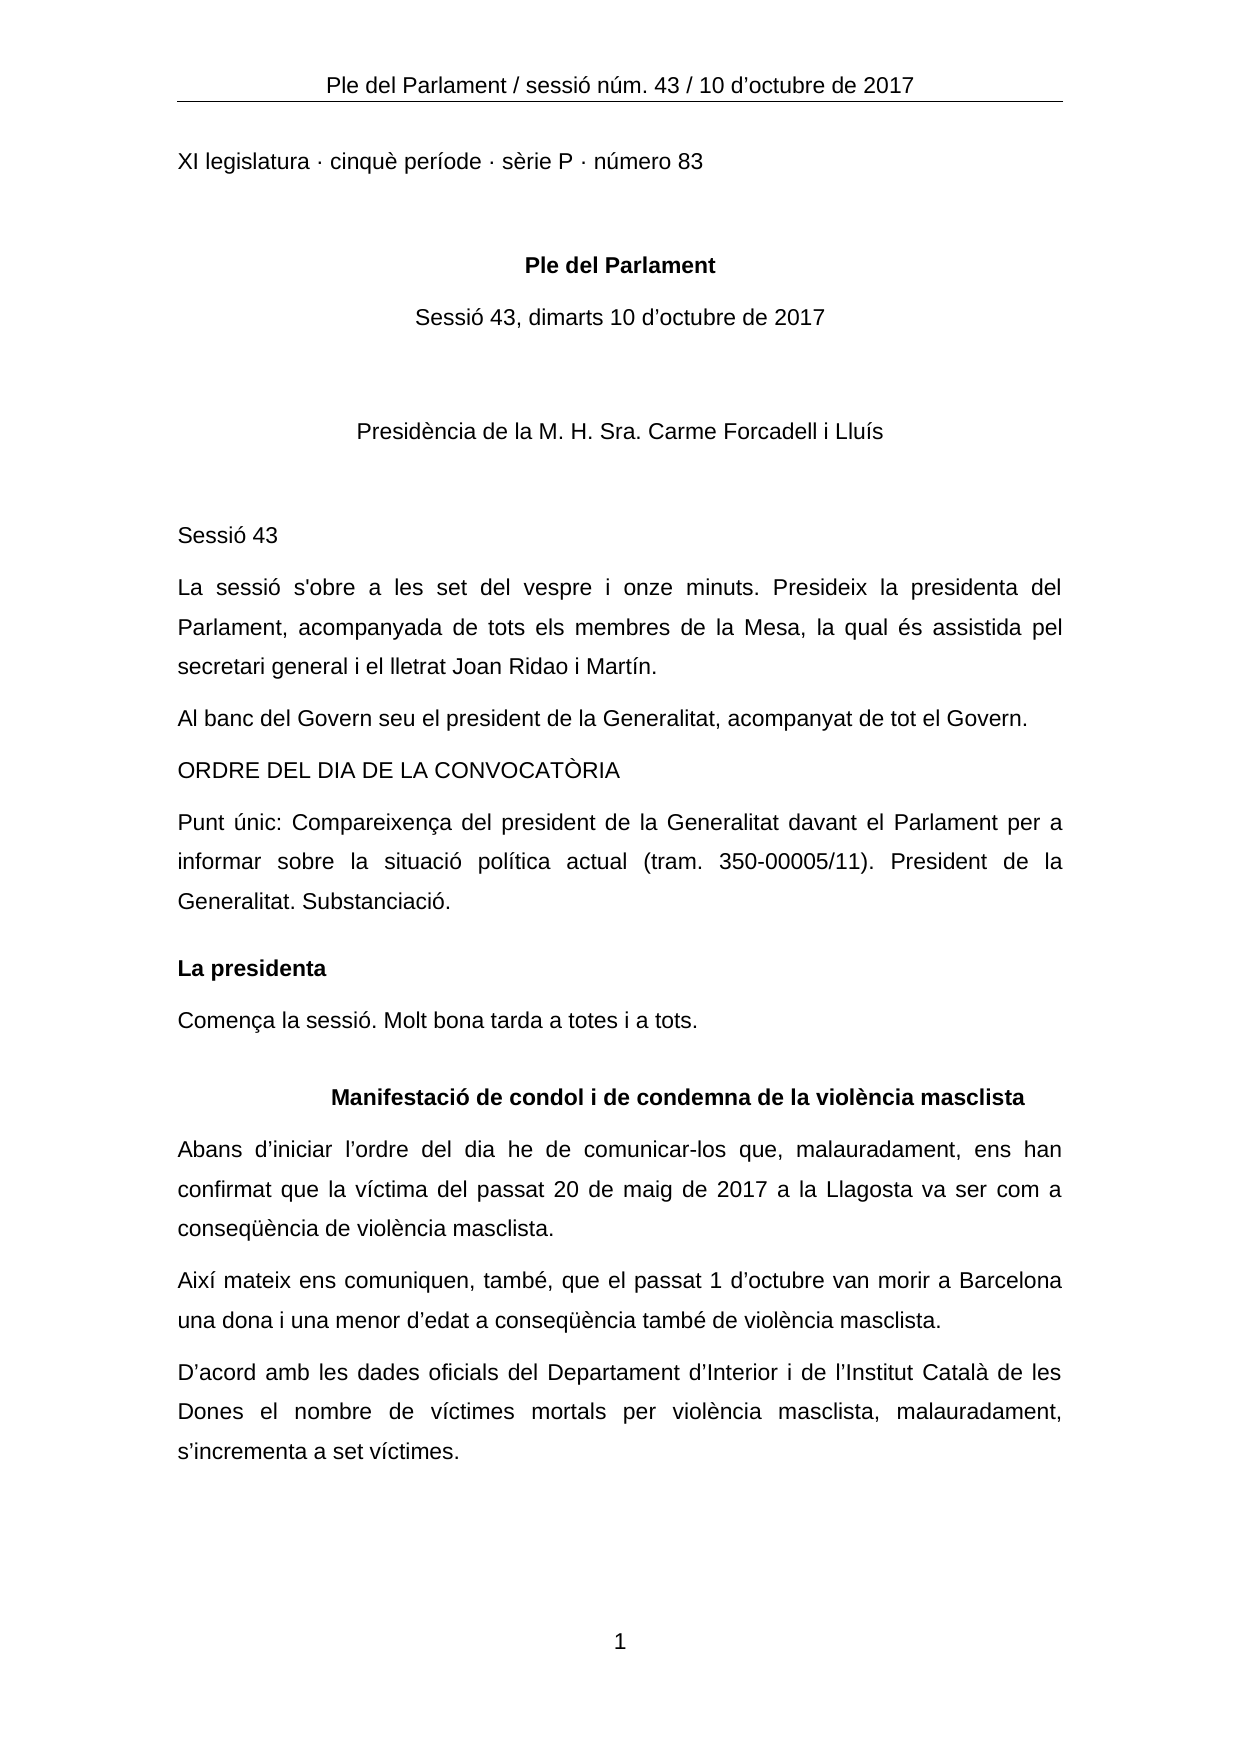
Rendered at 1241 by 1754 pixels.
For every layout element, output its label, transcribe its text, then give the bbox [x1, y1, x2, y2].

text ORDRE DEL DIA DE LA CONVOCATÒRIA [177, 757, 1063, 783]
text Punt únic: Compareixença del president de la Generalitat davant el Parlament per a informar sobre la situació política actual (tram. 350-00005/11). President de la Generalitat. Substanciació. [177, 809, 1063, 914]
text La presidenta [177, 955, 1063, 982]
text Abans d’iniciar l’ordre del dia he de comunicar-los que, malauradament, ens han confirmat que la víctima del passat 20 de maig de 2017 a la Llagosta va ser com a conseqüència de violència masclista. [177, 1136, 1063, 1242]
text Presidència de la M. H. Sra. Carme Forcadell i Lluís [177, 418, 1063, 444]
text Sessió 43, dimarts 10 d’octubre de 2017 [177, 303, 1063, 330]
text La sessió s'obre a les set del vespre i onze minuts. Presideix la presidenta del Parlament, acompanyada de tots els membres de la Mesa, la qual és assistida pel secretari general i el lletrat Joan Ridao i Martín. [177, 574, 1063, 679]
text Així mateix ens comuniquen, també, que el passat 1 d’octubre van morir a Barcelona una dona i una menor d’edat a conseqüència també de violència masclista. [177, 1267, 1063, 1333]
text Comença la sessió. Molt bona tarda a totes i a tots. [177, 1007, 1063, 1034]
text Manifestació de condol i de condemna de la violència masclista [331, 1084, 1063, 1111]
text Ple del Parlament [177, 252, 1063, 278]
text Al banc del Govern seu el president de la Generalitat, acompanyat de tot el Govern. [177, 705, 1063, 731]
text XI legislatura · cinquè període · sèrie P · número 83 [177, 148, 1063, 174]
text Sessió 43 [177, 522, 1063, 548]
text D’acord amb les dades oficials del Departament d’Interior i de l’Institut Català de les Dones el nombre de víctimes mortals per violència masclista, malauradament, s’incrementa a set víctimes. [177, 1359, 1063, 1464]
